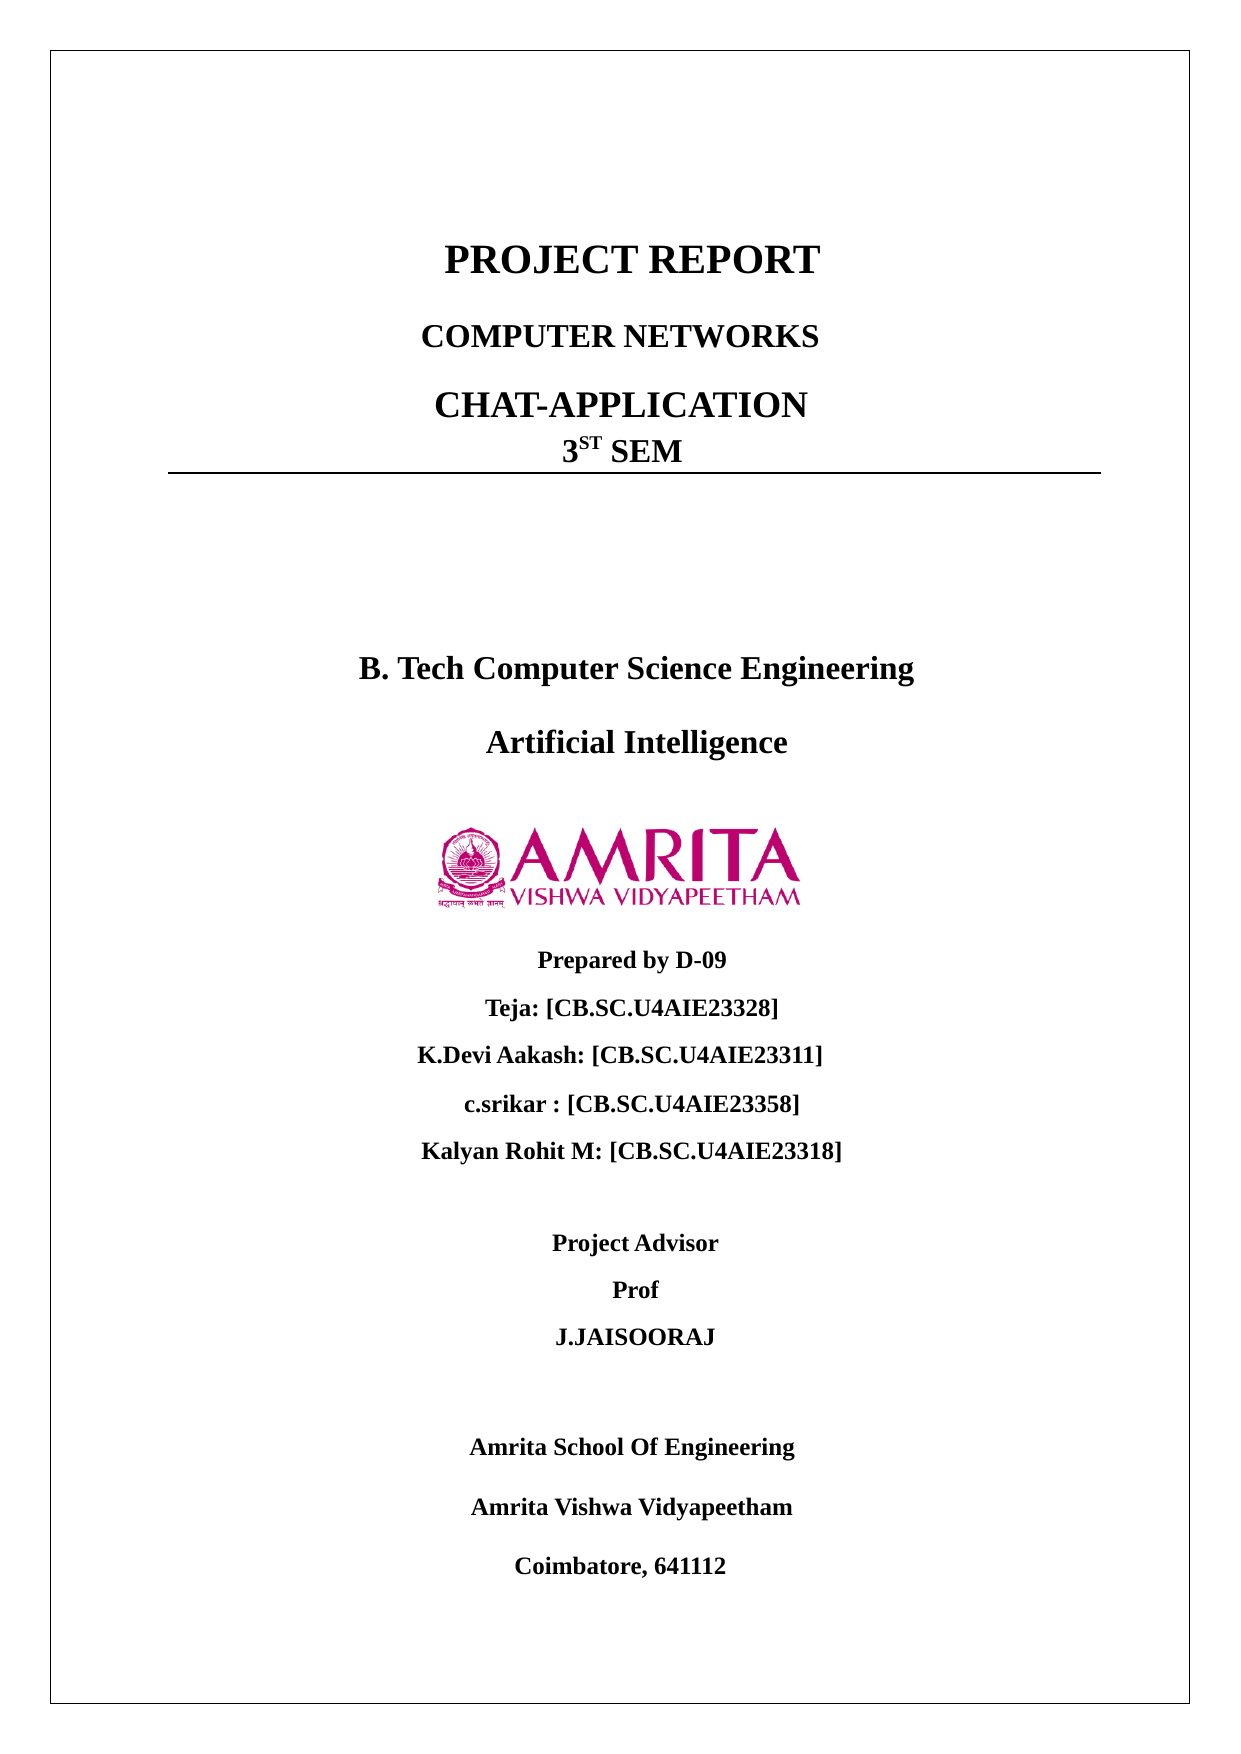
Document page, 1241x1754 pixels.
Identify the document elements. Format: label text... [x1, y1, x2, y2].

text PROJECT REPORT [174, 234, 1090, 282]
text Amrita Vishwa Vidyapeetham [173, 1492, 1090, 1521]
text B. Tech Computer Science Engineering Artificial Intelligence [359, 648, 1041, 760]
text Prepared by D-09 [174, 945, 1090, 974]
text Kalyan Rohit M: [CB.SC.U4AIE23318] [173, 1136, 1090, 1165]
text K.Devi Aakash: [CB.SC.U4AIE23311] [150, 1040, 1090, 1069]
text Coimbatore, 641112 [150, 1551, 1090, 1580]
picture [436, 825, 802, 910]
text Amrita School Of Engineering [174, 1432, 1090, 1461]
text CHAT-APPLICATION [152, 382, 1090, 426]
text c.srikar : [CB.SC.U4AIE23358] [174, 1089, 1090, 1117]
text Teja: [CB.SC.U4AIE23328] [173, 993, 1090, 1022]
text 3ST SEM [362, 432, 1090, 470]
text COMPUTER NETWORKS [150, 316, 1090, 354]
text Project Advisor Prof J.JAISOORAJ [530, 1228, 741, 1351]
